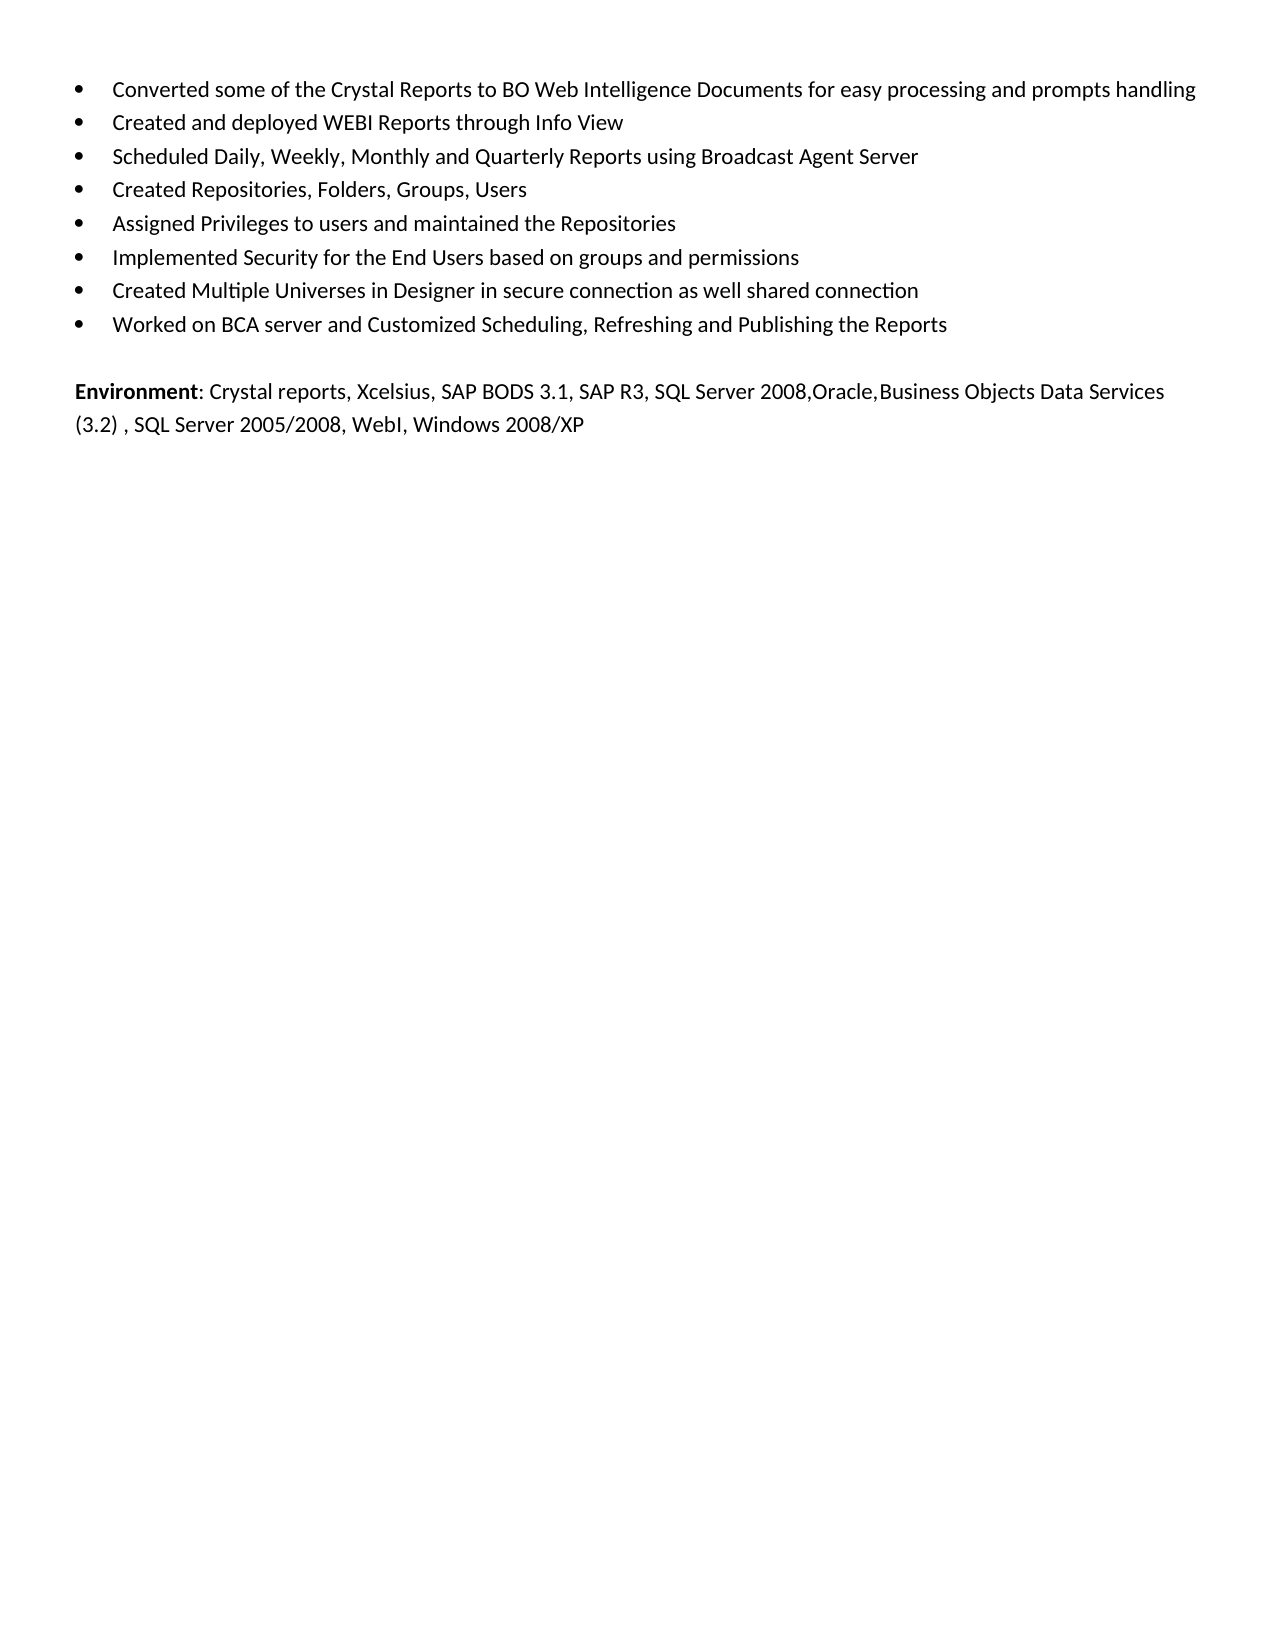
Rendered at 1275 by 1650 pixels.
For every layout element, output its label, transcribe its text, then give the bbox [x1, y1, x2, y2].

list Worked on BCA server and Customized Scheduling, Refreshing and Publishing the Reports [75, 310, 1200, 338]
text Environment: Crystal reports, Xcelsius, SAP BODS 3.1, SAP R3, SQL Server 2008,Oracle,Business Objects Data Services (3.2) , SQL Server 2005/2008, WebI, Windows 2008/XP [75, 377, 1200, 438]
list Assigned Privileges to users and maintained the Repositories [75, 209, 1200, 237]
list Created Multiple Universes in Designer in secure connection as well shared connection [75, 276, 1200, 304]
list Created Repositories, Folders, Groups, Users [75, 176, 1200, 204]
list Implemented Security for the End Users based on groups and permissions [75, 243, 1200, 271]
list Created and deployed WEBI Reports through Info View [75, 108, 1200, 137]
list Converted some of the Crystal Reports to BO Web Intelligence Documents for easy processing and prompts handling [75, 75, 1200, 103]
list Scheduled Daily, Weekly, Monthly and Quarterly Reports using Broadcast Agent Server [75, 142, 1200, 170]
